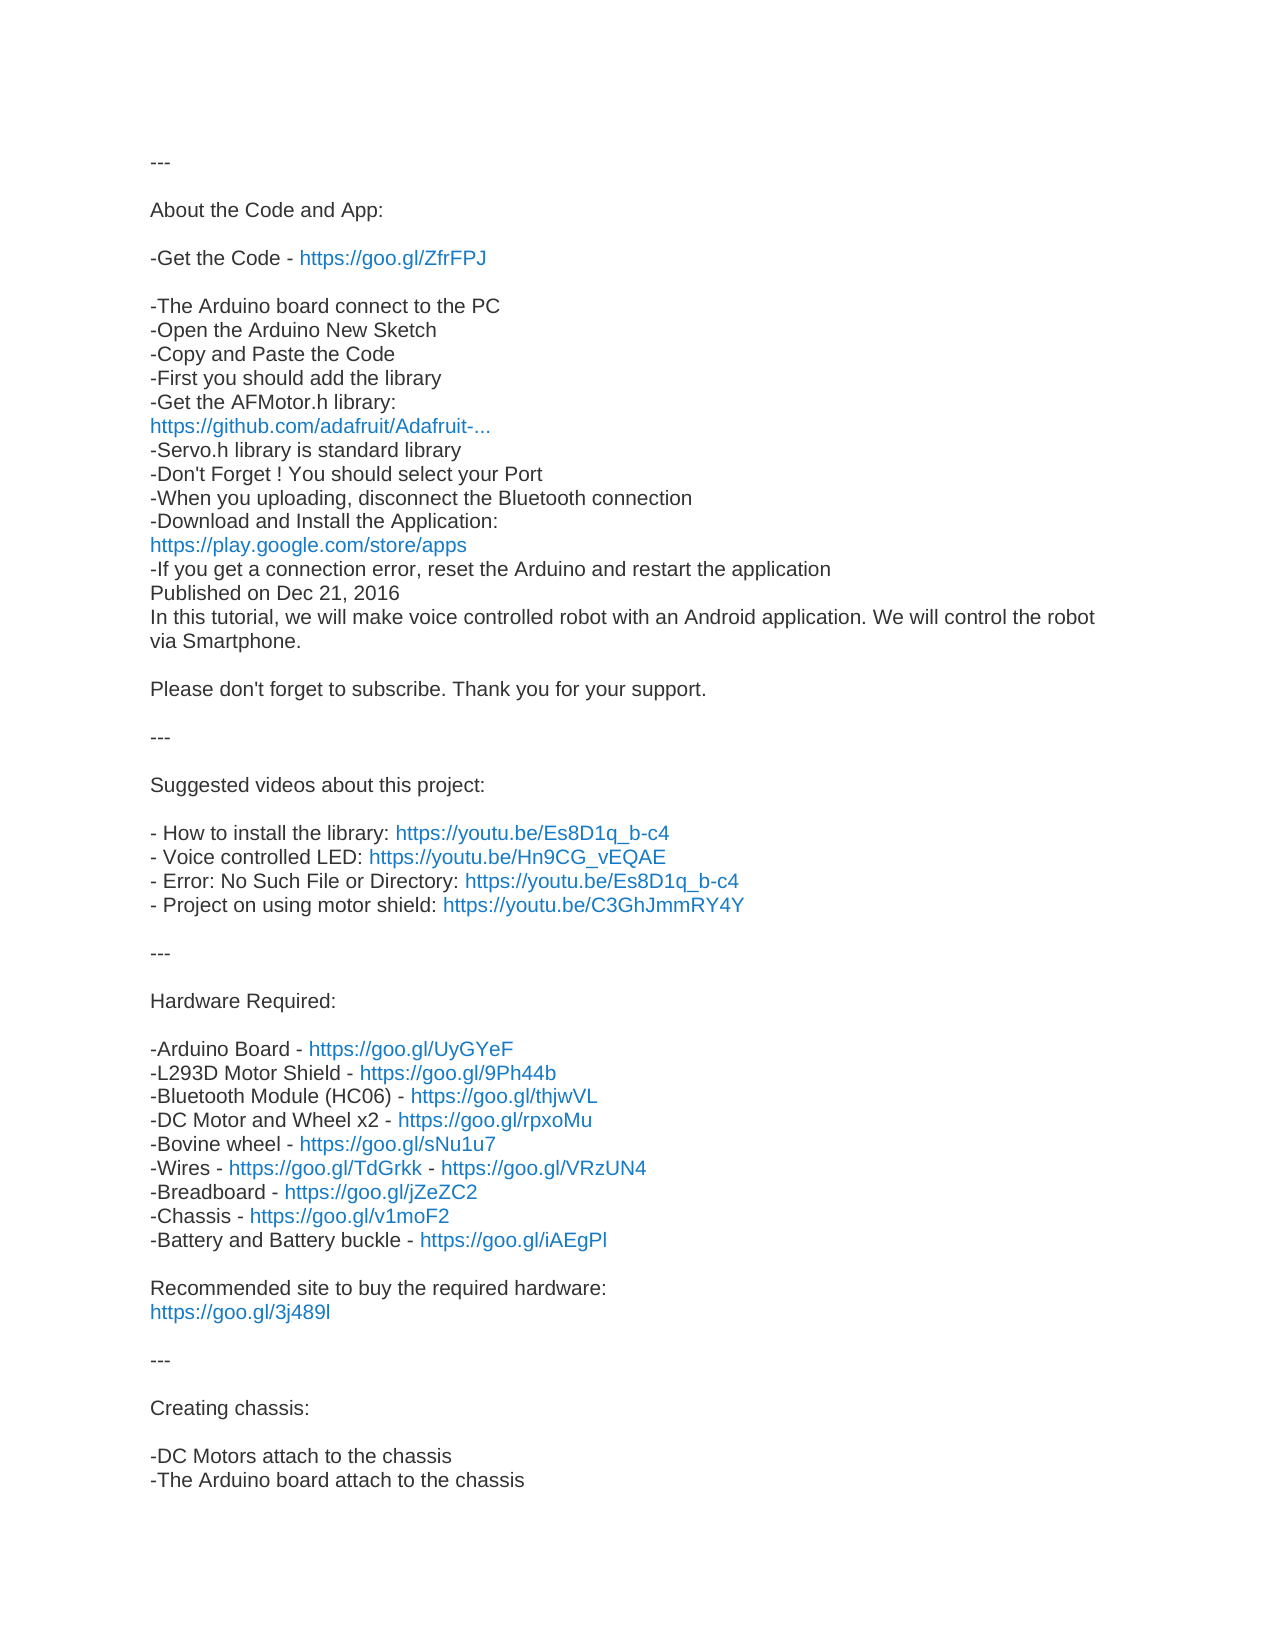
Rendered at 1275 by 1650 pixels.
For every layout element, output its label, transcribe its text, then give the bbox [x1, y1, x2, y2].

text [150, 150, 1125, 581]
text Published on Dec 21, 2016 [150, 581, 1125, 605]
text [150, 605, 1125, 1492]
